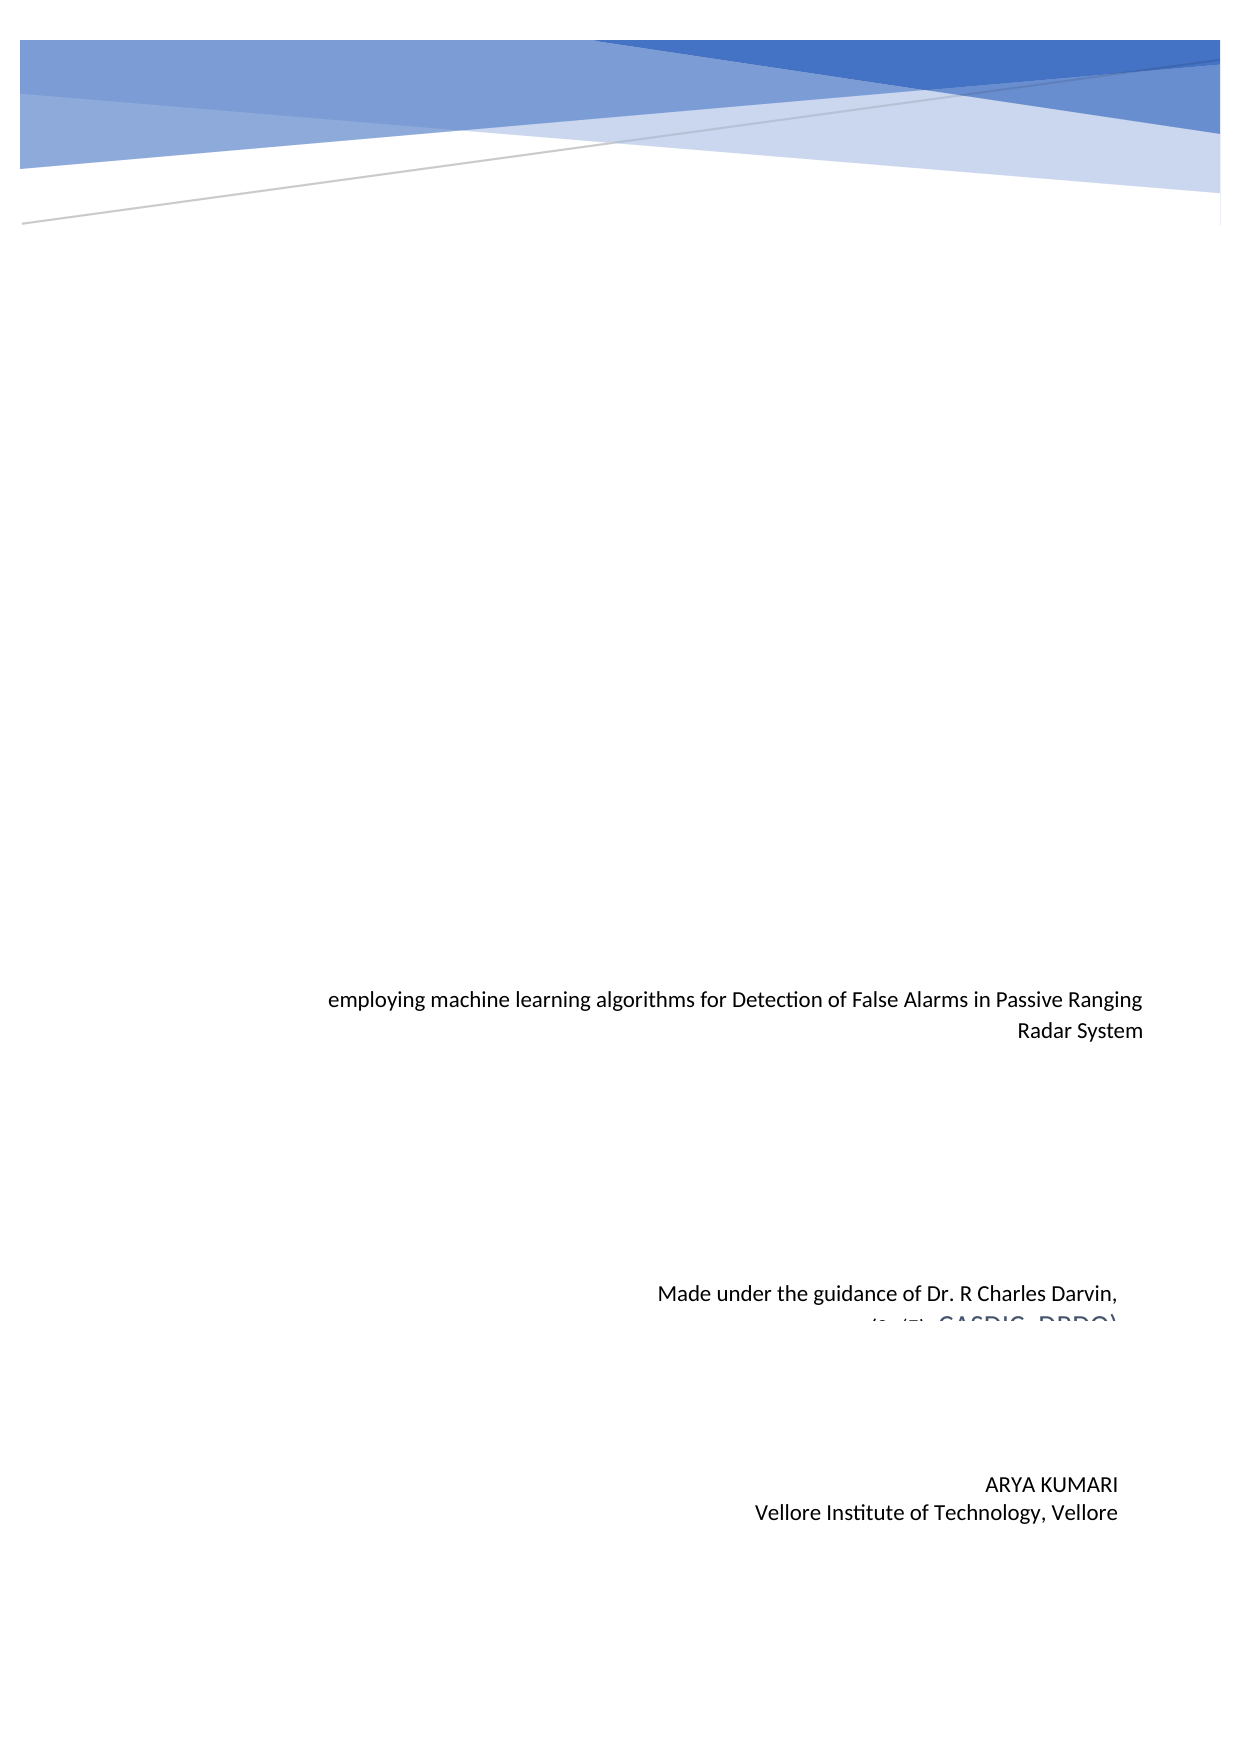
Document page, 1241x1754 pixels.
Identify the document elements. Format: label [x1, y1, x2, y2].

picture [20, 40, 1221, 240]
